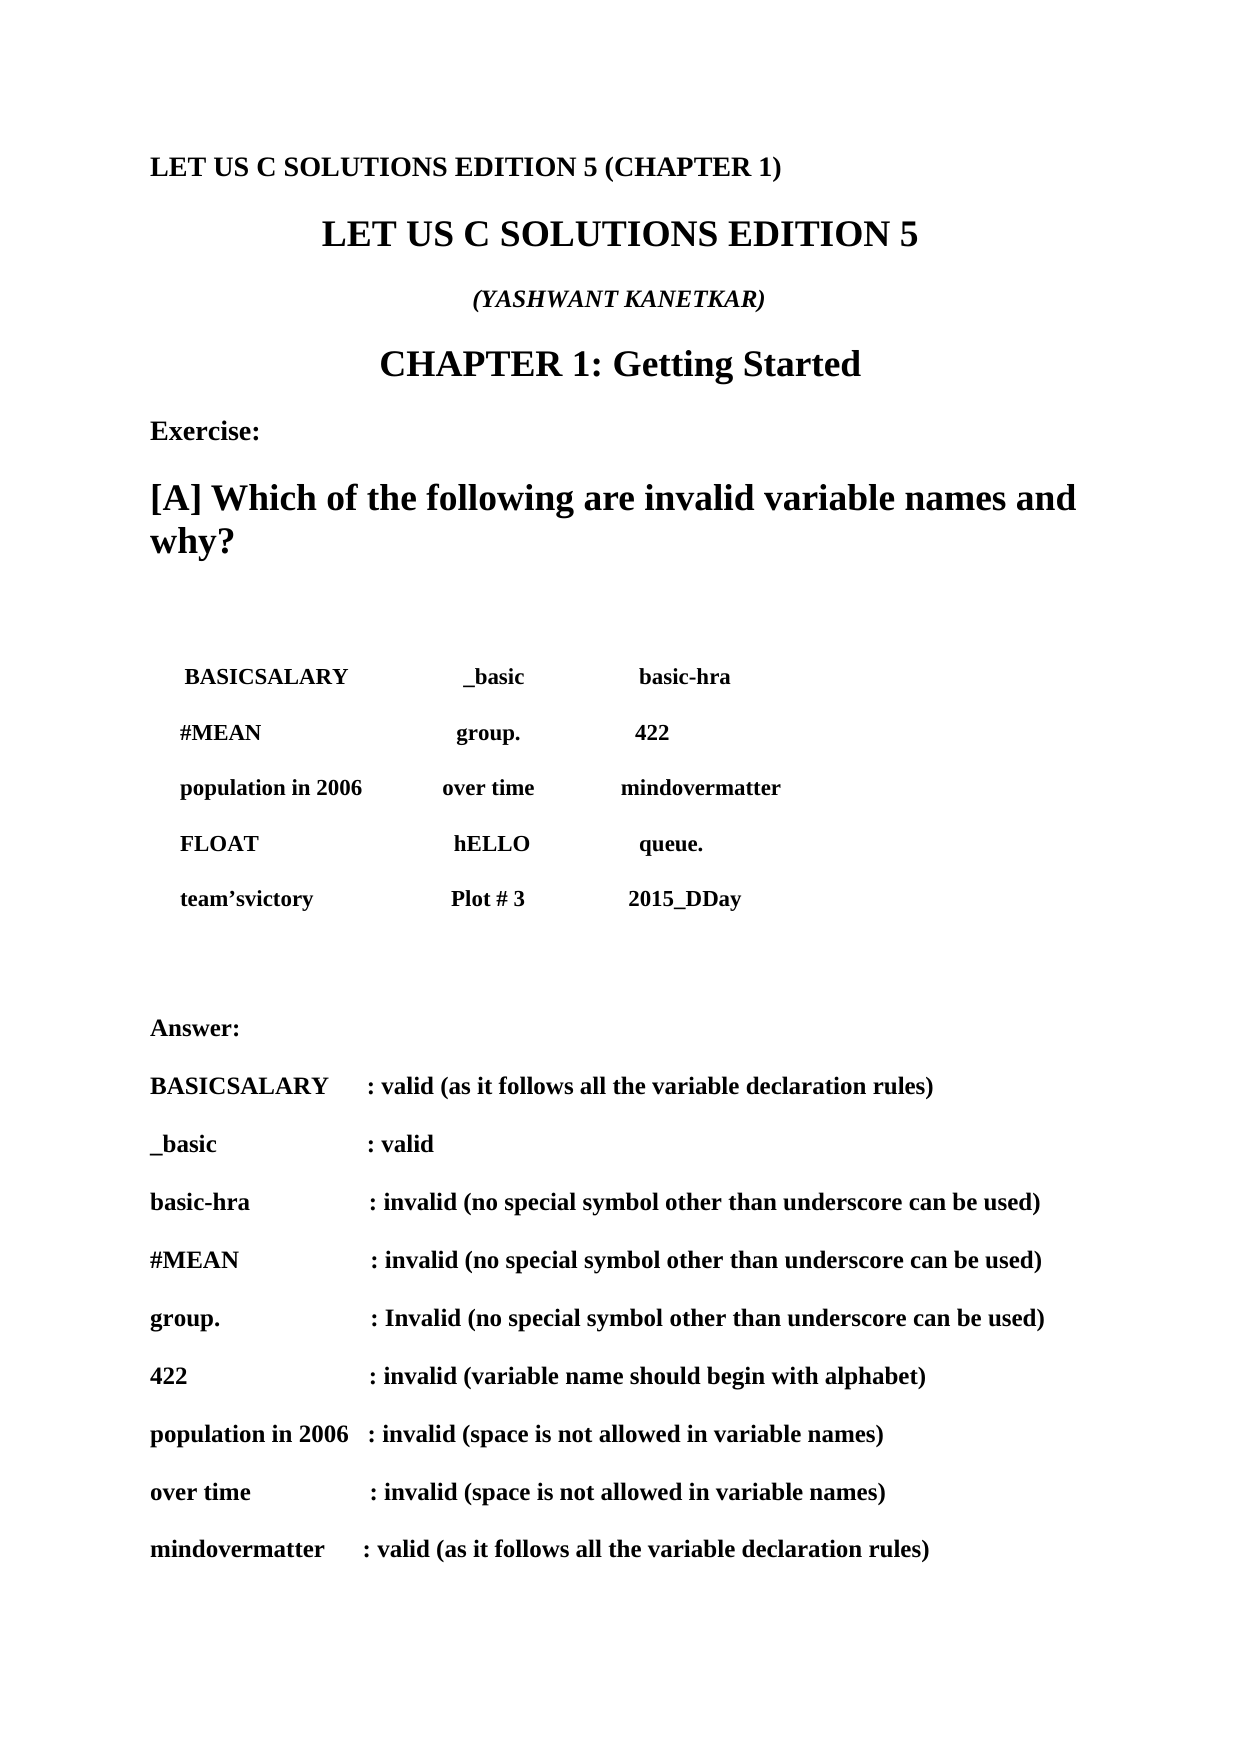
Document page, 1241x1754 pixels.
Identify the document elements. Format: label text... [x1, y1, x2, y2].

text mindovermatter : valid (as it follows all the variable declaration rules) [150, 1534, 1090, 1563]
text _basic : valid [150, 1129, 1090, 1158]
text basic-hra : invalid (no special symbol other than underscore can be used) [150, 1187, 1090, 1216]
text FLOAT hELLO queue. [150, 830, 1090, 856]
text BASICSALARY _basic basic-hra [150, 663, 1090, 690]
text LET US C SOLUTIONS EDITION 5 (CHAPTER 1) [150, 150, 1090, 182]
text [A] Which of the following are invalid variable names and why? [150, 476, 1090, 562]
text #MEAN group. 422 [150, 719, 1090, 745]
text group. : Invalid (no special symbol other than underscore can be used) [150, 1303, 1090, 1332]
text (YASHWANT KANETKAR) [150, 284, 1090, 313]
text 422 : invalid (variable name should begin with alphabet) [150, 1361, 1090, 1389]
text Answer: [150, 1013, 1090, 1042]
text #MEAN : invalid (no special symbol other than underscore can be used) [150, 1245, 1090, 1274]
text BASICSALARY : valid (as it follows all the variable declaration rules) [150, 1071, 1090, 1100]
text Exercise: [150, 414, 1090, 446]
text LET US C SOLUTIONS EDITION 5 [150, 212, 1090, 255]
text team’svictory Plot # 3 2015_DDay [150, 885, 1090, 912]
text over time : invalid (space is not allowed in variable names) [150, 1477, 1090, 1505]
text population in 2006 : invalid (space is not allowed in variable names) [150, 1419, 1090, 1447]
text CHAPTER 1: Getting Started [150, 342, 1090, 385]
text population in 2006 over time mindovermatter [150, 774, 1090, 801]
